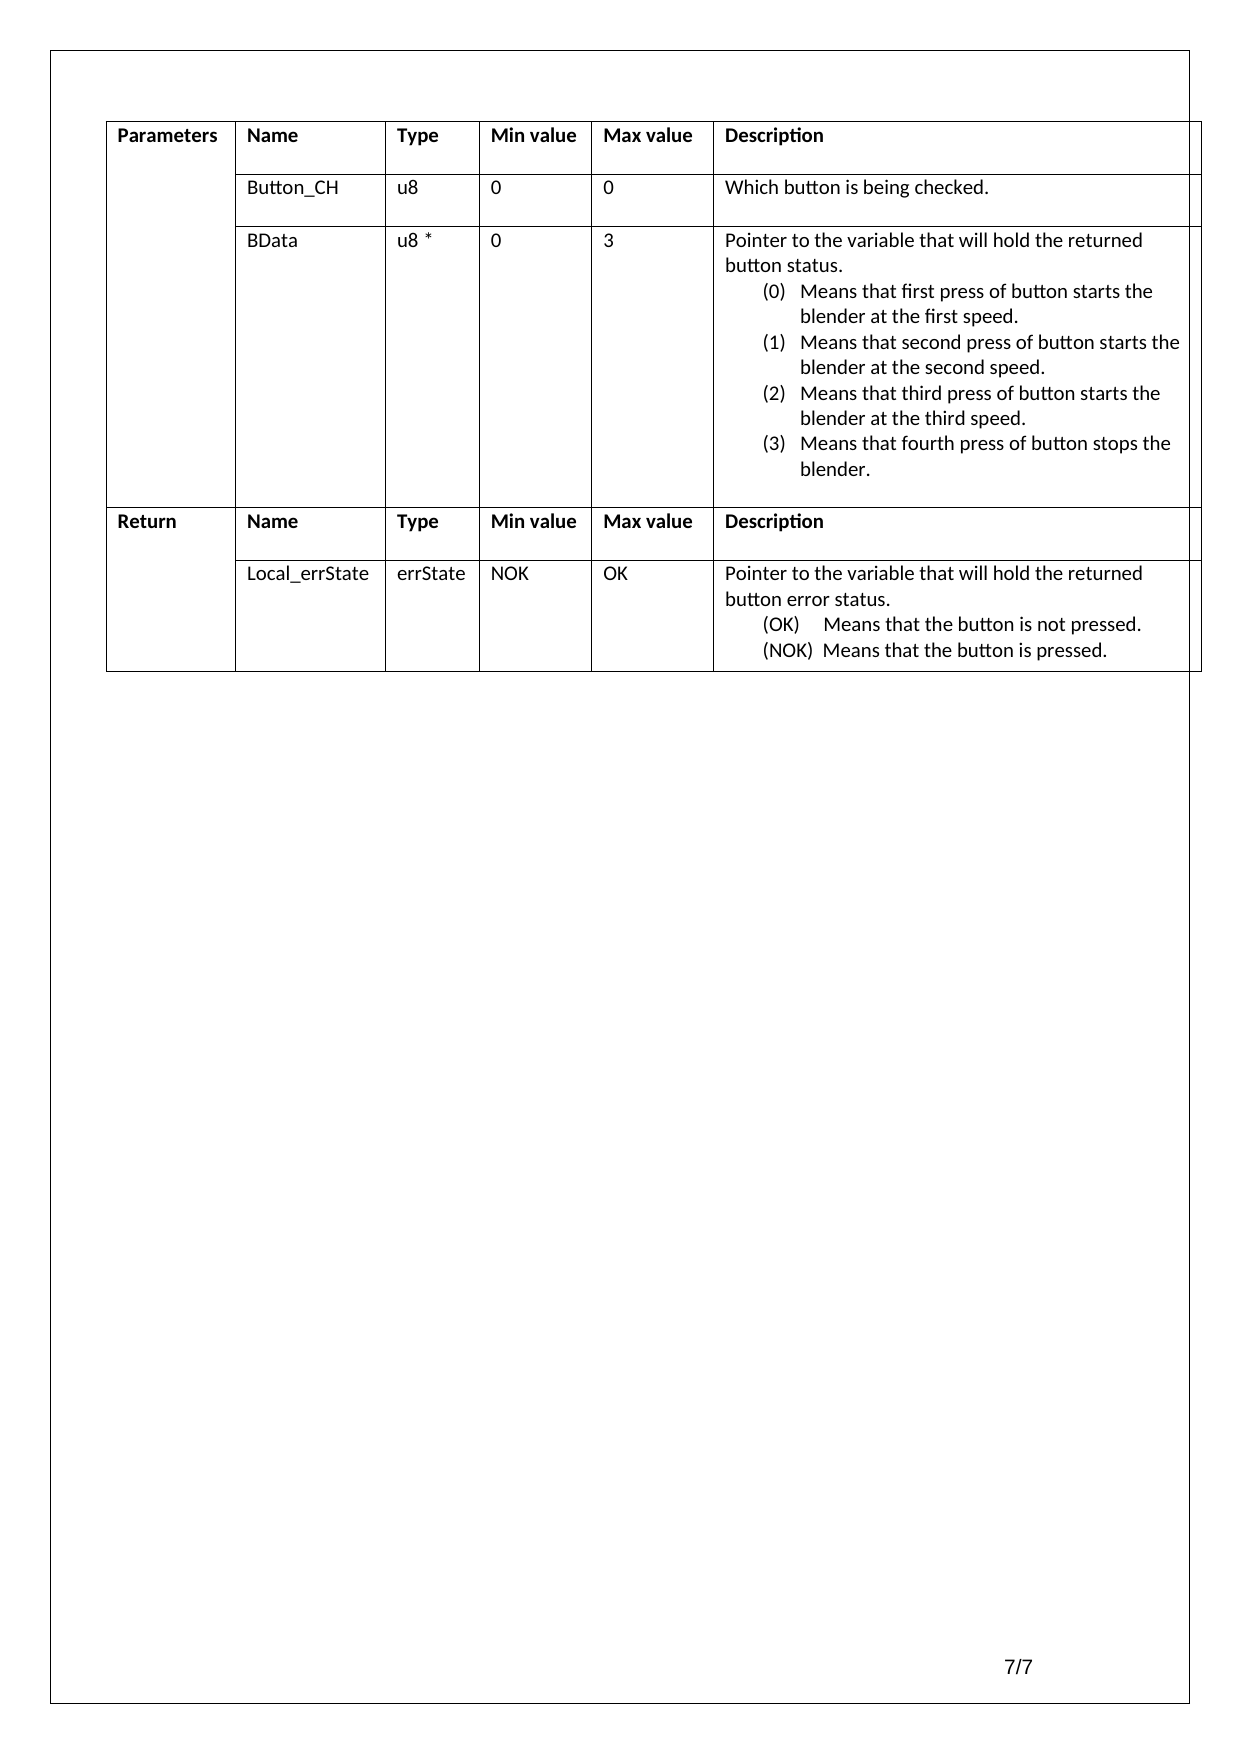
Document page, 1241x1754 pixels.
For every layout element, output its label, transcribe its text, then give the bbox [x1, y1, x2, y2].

table_cell 0 [480, 227, 591, 507]
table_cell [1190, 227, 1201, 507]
table_cell BData [236, 227, 385, 507]
table_cell Description [714, 122, 1189, 173]
table_cell 3 [592, 227, 713, 507]
table_cell Min value [480, 122, 591, 173]
table_cell Type [386, 508, 479, 559]
table_cell u8 [386, 175, 479, 226]
table_cell Which button is being checked. [714, 175, 1189, 226]
table_cell Type [386, 122, 479, 173]
table_cell 0 [480, 175, 591, 226]
table_cell u8 * [386, 227, 479, 507]
table_cell Max value [592, 122, 713, 173]
table_cell Button_CH [236, 175, 385, 226]
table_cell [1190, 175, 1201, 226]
table_cell Name [236, 122, 385, 173]
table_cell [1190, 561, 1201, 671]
table_cell Max value [592, 508, 713, 559]
table_cell Pointer to the variable that will hold the returned button error status. (OK) Means that the button is not pressed. (NOK) Means that the button is pressed. [714, 561, 1189, 671]
table_cell errState [386, 561, 479, 671]
table_cell Parameters [107, 122, 235, 507]
table_cell Min value [480, 508, 591, 559]
table_cell OK [592, 561, 713, 671]
table_cell Pointer to the variable that will hold the returned button status. Means that first press of button starts the blender at the first speed. Means that second press of button starts the blender at the second speed. Means that third press of button starts the blender at the third speed. Means that fourth press of button stops the blender. [714, 227, 1189, 507]
table_cell Name [236, 508, 385, 559]
table_cell 0 [592, 175, 713, 226]
table_cell Description [714, 508, 1189, 559]
table_cell Local_errState [236, 561, 385, 671]
table_cell Return [107, 508, 235, 671]
table_cell NOK [480, 561, 591, 671]
